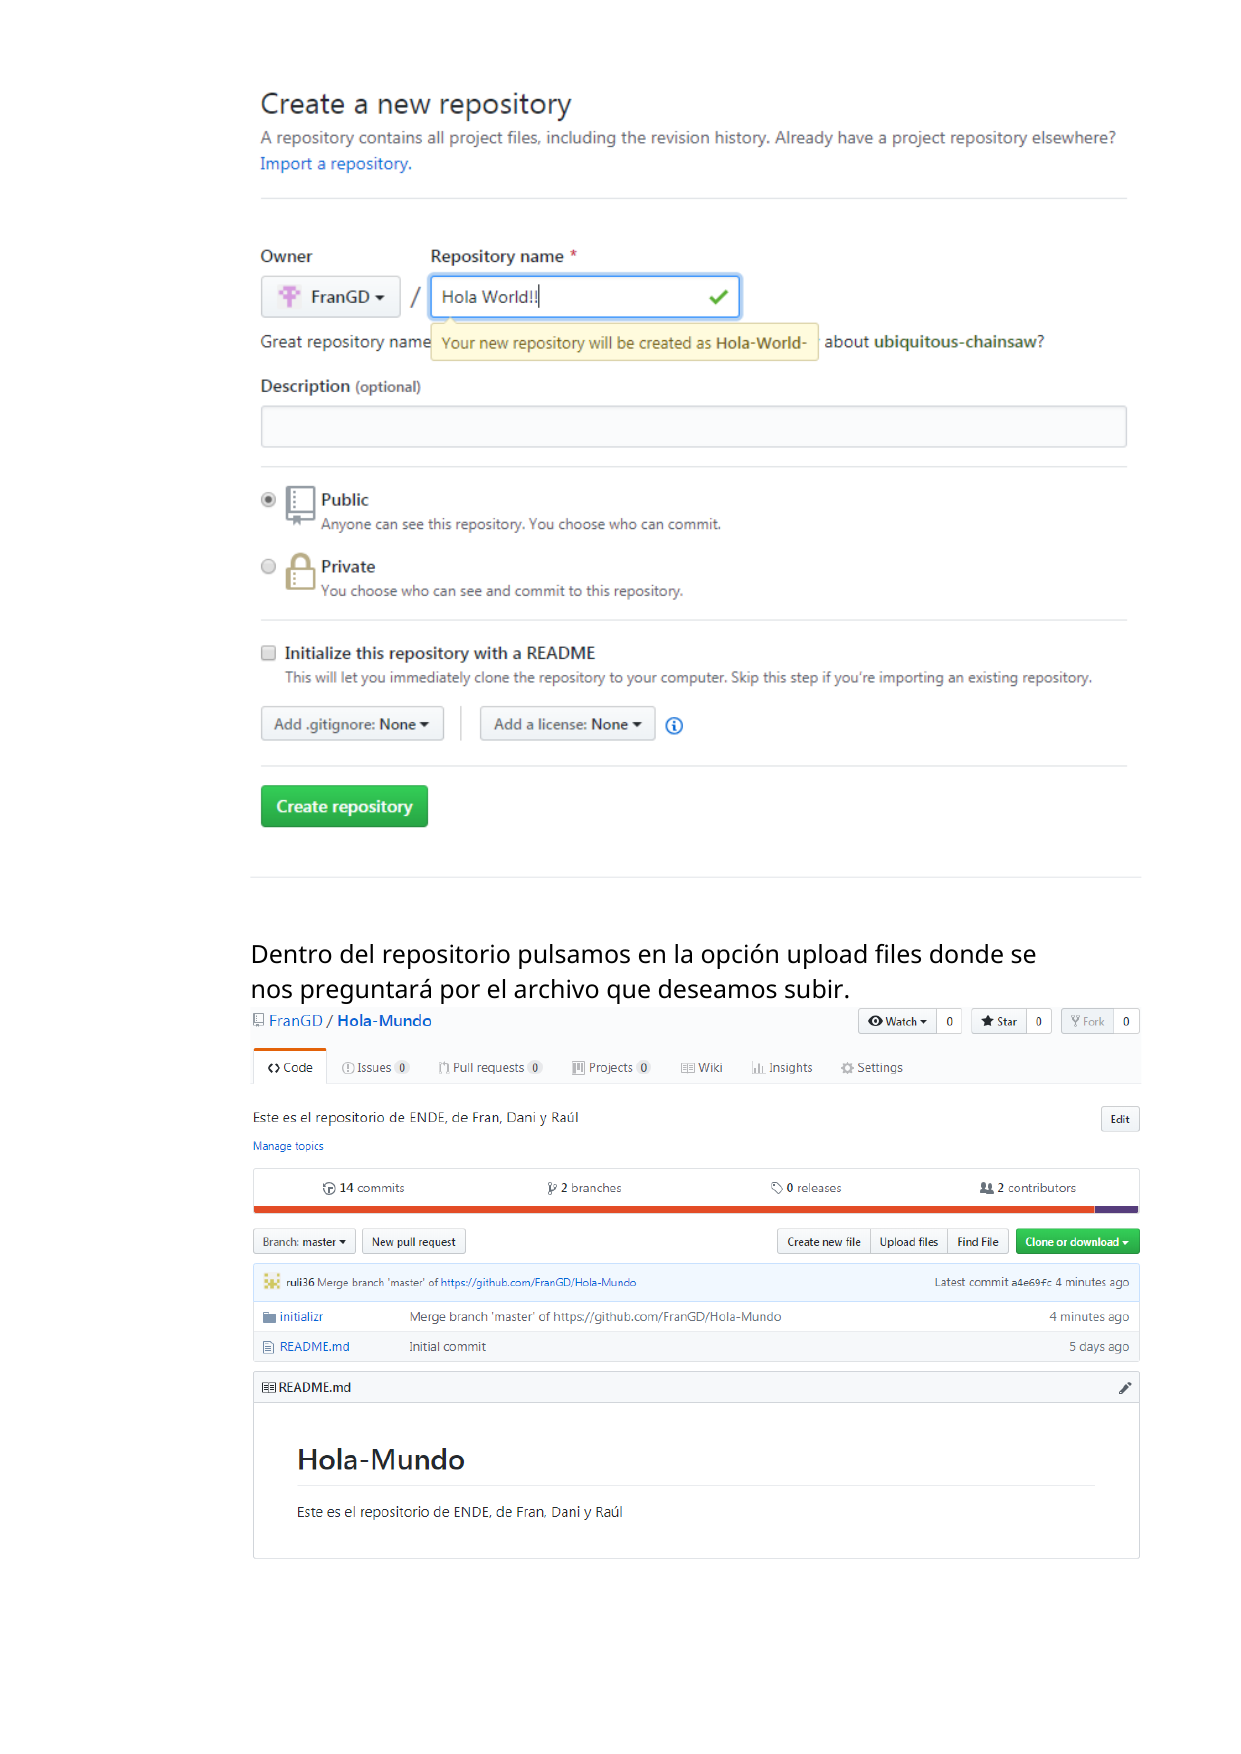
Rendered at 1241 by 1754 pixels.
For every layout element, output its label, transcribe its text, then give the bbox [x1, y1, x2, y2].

text Dentro del repositorio pulsamos en la opción upload files donde se nos preguntará por el archivo que deseamos subir. [250, 937, 1062, 1007]
picture [250, 1007, 1142, 1566]
picture [250, 73, 1142, 878]
